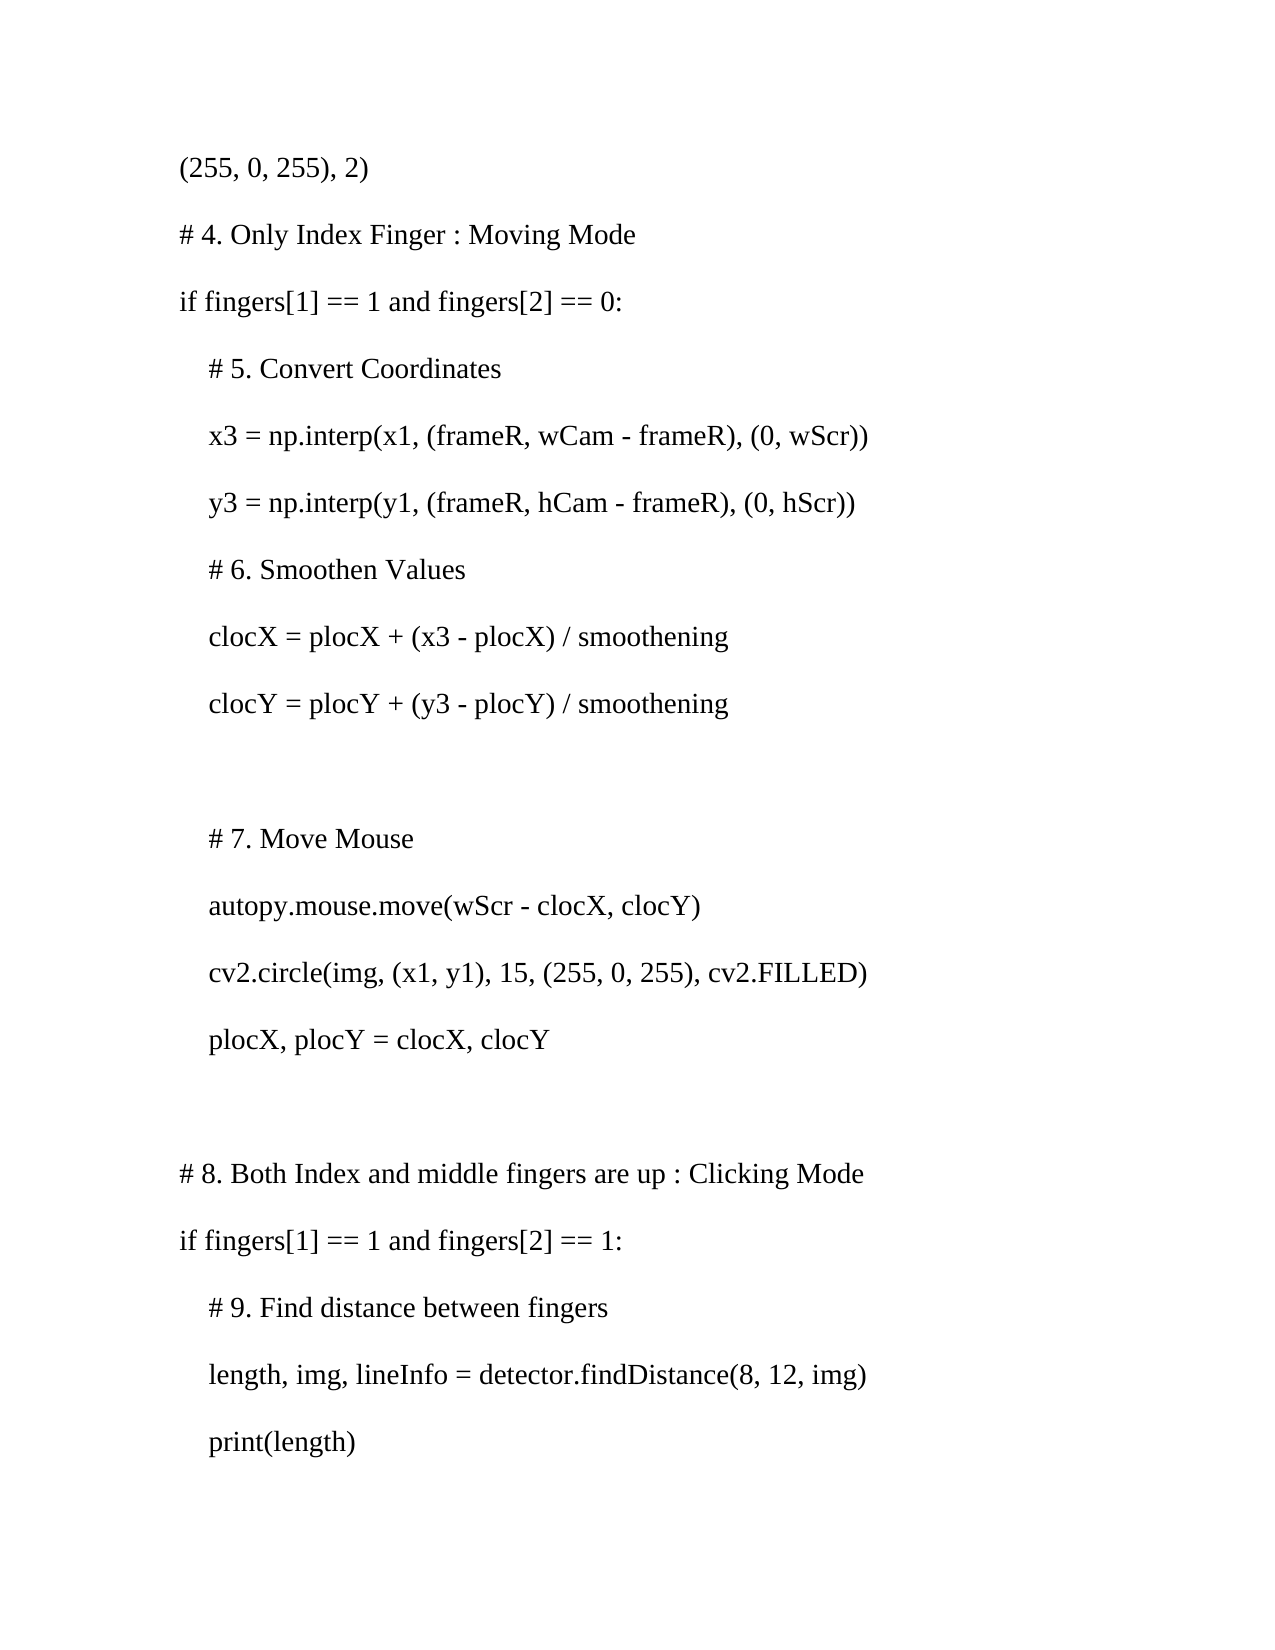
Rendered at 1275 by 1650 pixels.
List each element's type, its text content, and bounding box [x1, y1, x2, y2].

text x3 = np.interp(x1, (frameR, wCam - frameR), (0, wScr)) [150, 418, 1125, 452]
text # 4. Only Index Finger : Moving Mode [150, 217, 1125, 251]
text if fingers[1] == 1 and fingers[2] == 1: [150, 1223, 1125, 1257]
text y3 = np.interp(y1, (frameR, hCam - frameR), (0, hScr)) [150, 485, 1125, 519]
text # 9. Find distance between fingers [150, 1290, 1125, 1324]
text print(length) [150, 1424, 1125, 1458]
text if fingers[1] == 1 and fingers[2] == 0: [150, 284, 1125, 318]
text # 5. Convert Coordinates [150, 351, 1125, 385]
text autopy.mouse.move(wScr - clocX, clocY) [150, 888, 1125, 921]
text cv2.circle(img, (x1, y1), 15, (255, 0, 255), cv2.FILLED) [150, 955, 1125, 988]
text # 7. Move Mouse [150, 821, 1125, 854]
text length, img, lineInfo = detector.findDistance(8, 12, img) [150, 1357, 1125, 1391]
text clocX = plocX + (x3 - plocX) / smoothening [150, 619, 1125, 653]
text clocY = plocY + (y3 - plocY) / smoothening [150, 687, 1125, 720]
text # 8. Both Index and middle fingers are up : Clicking Mode [150, 1156, 1125, 1190]
text (255, 0, 255), 2) [150, 150, 1125, 183]
text plocX, plocY = clocX, clocY [150, 1022, 1125, 1056]
text # 6. Smoothen Values [150, 552, 1125, 586]
